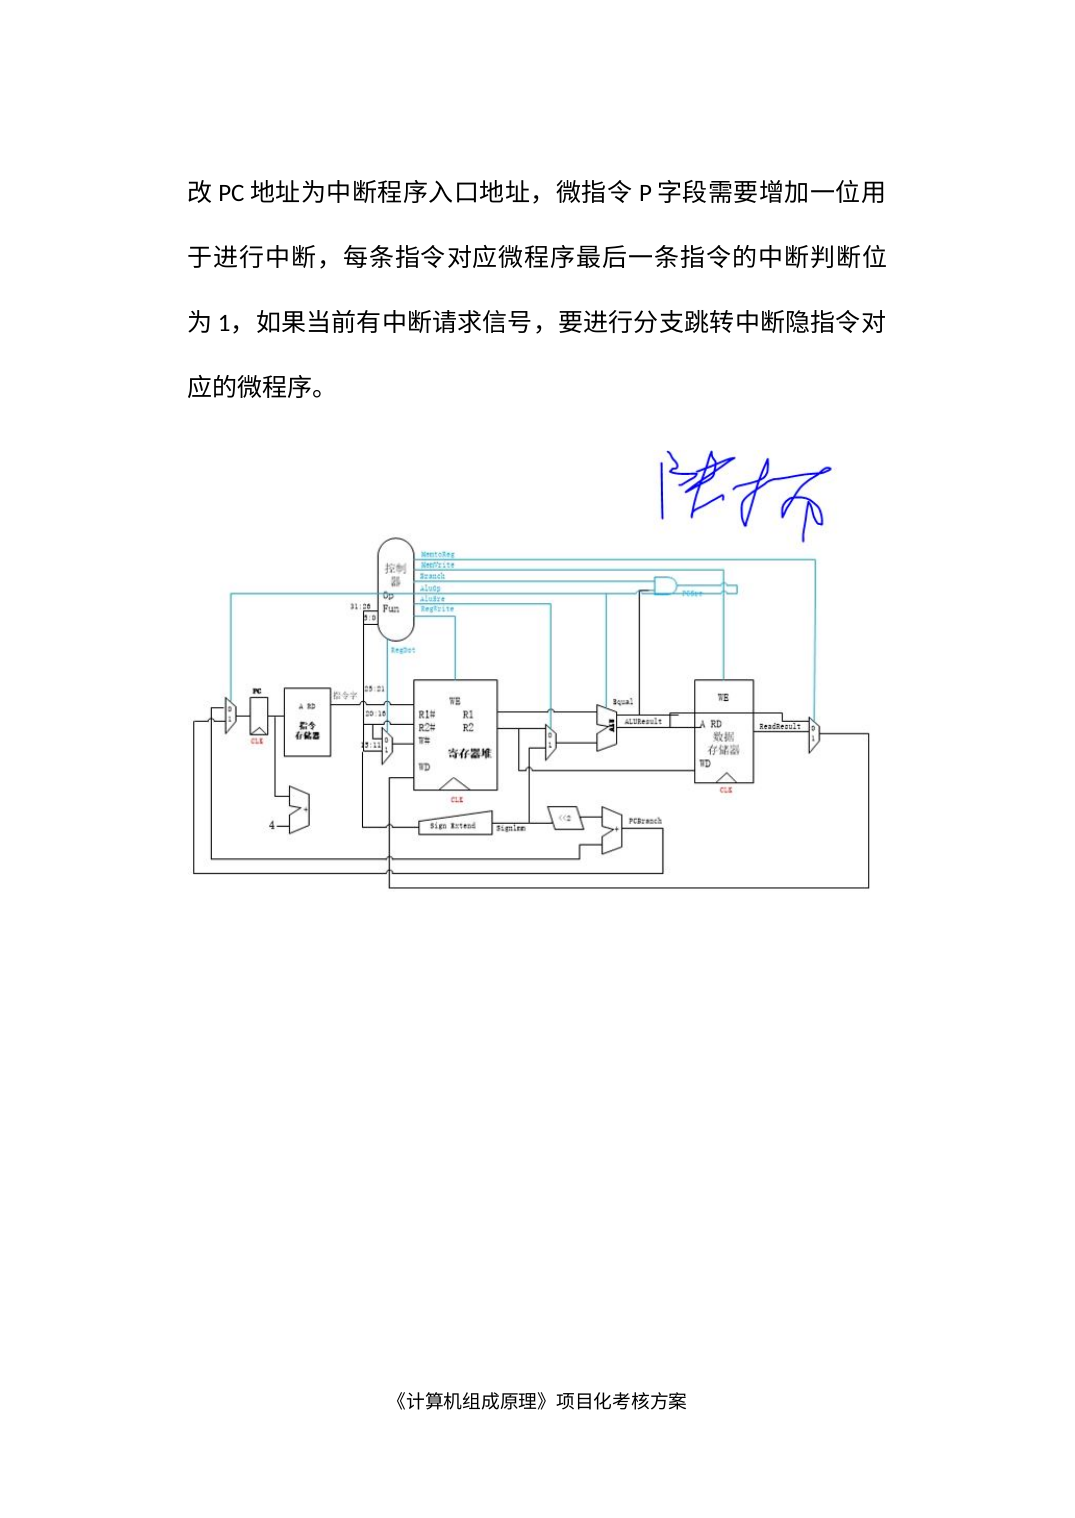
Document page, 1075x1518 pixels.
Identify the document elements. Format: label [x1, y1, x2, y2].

picture [187, 450, 888, 901]
text [187, 158, 887, 418]
